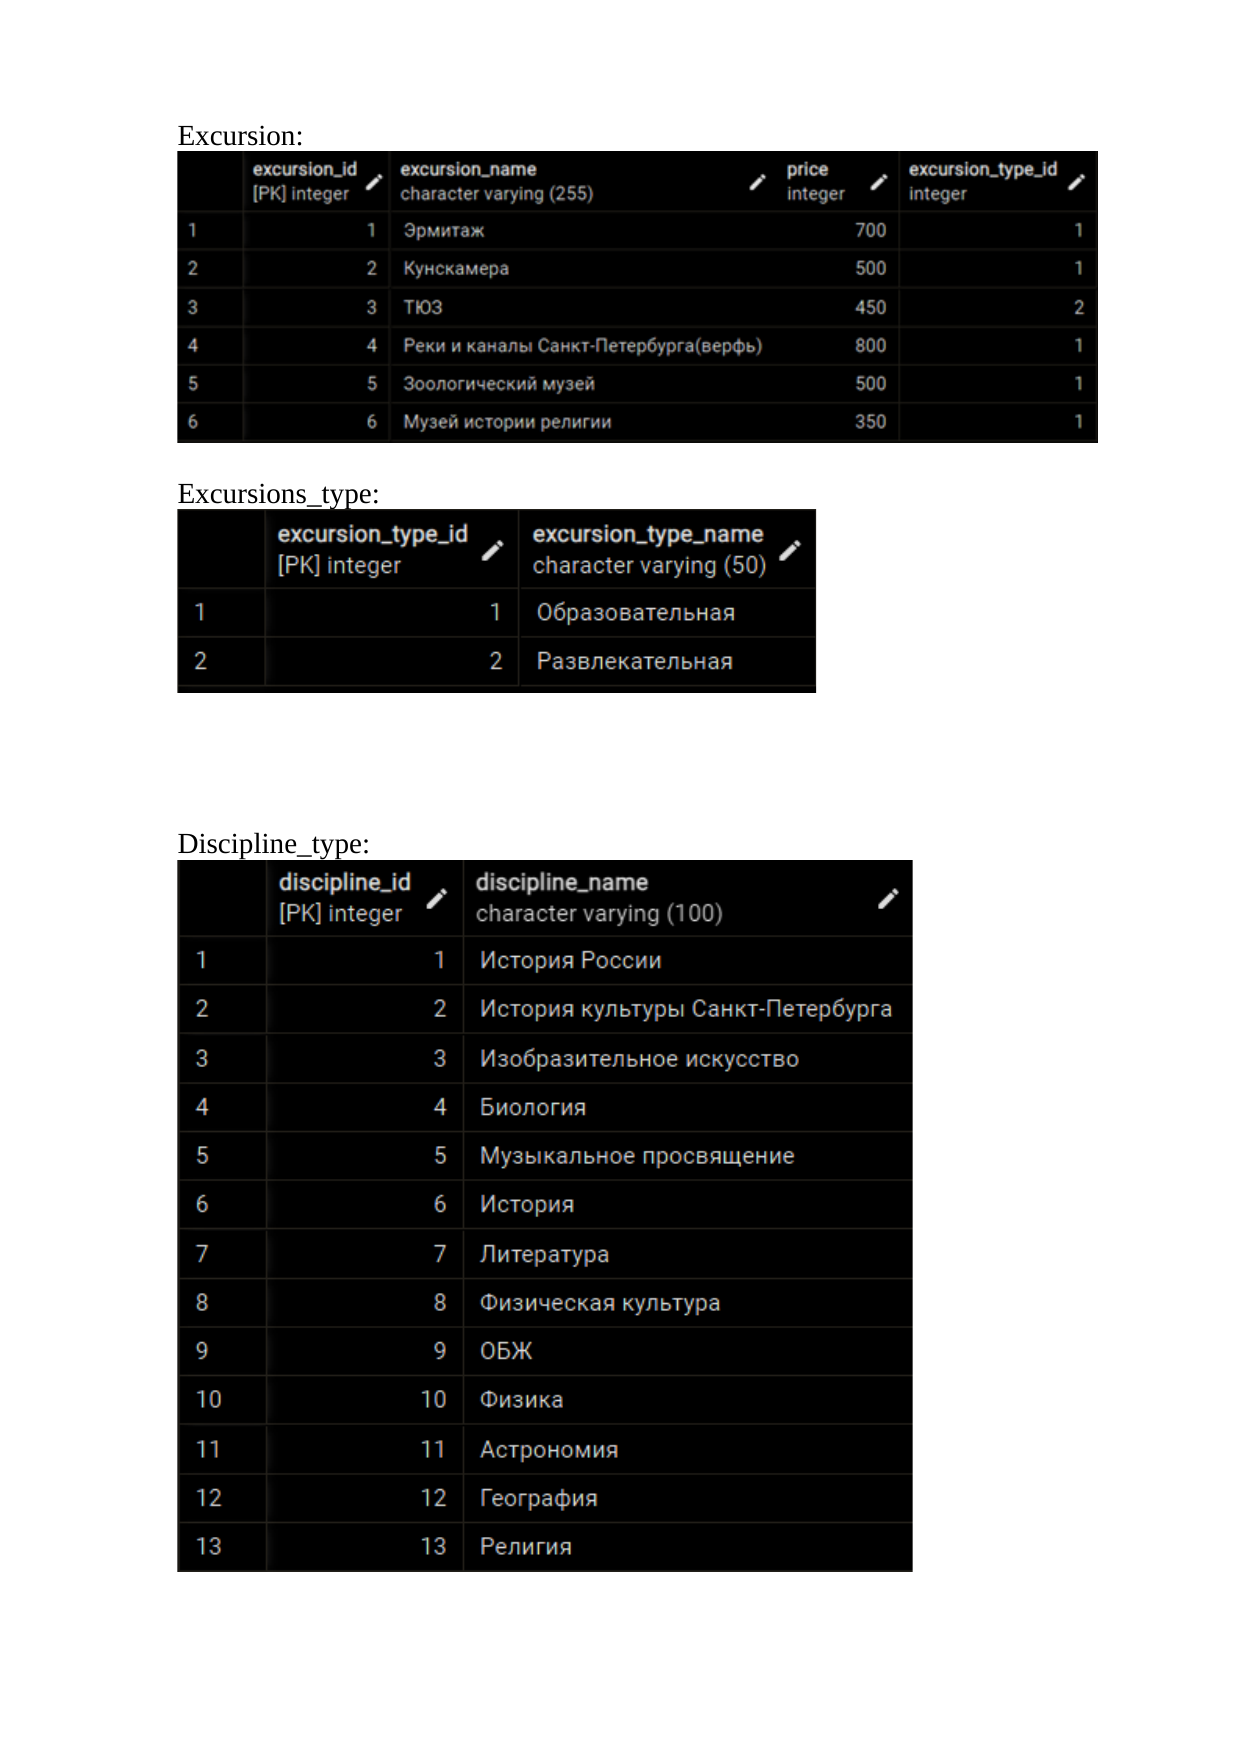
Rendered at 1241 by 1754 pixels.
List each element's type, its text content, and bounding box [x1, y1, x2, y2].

text Excursion: [177, 118, 1181, 152]
text Excursions_type: [177, 476, 1181, 509]
picture [177, 509, 817, 693]
picture [177, 860, 913, 1572]
picture [177, 151, 1098, 443]
text Discipline_type: [177, 826, 1181, 860]
